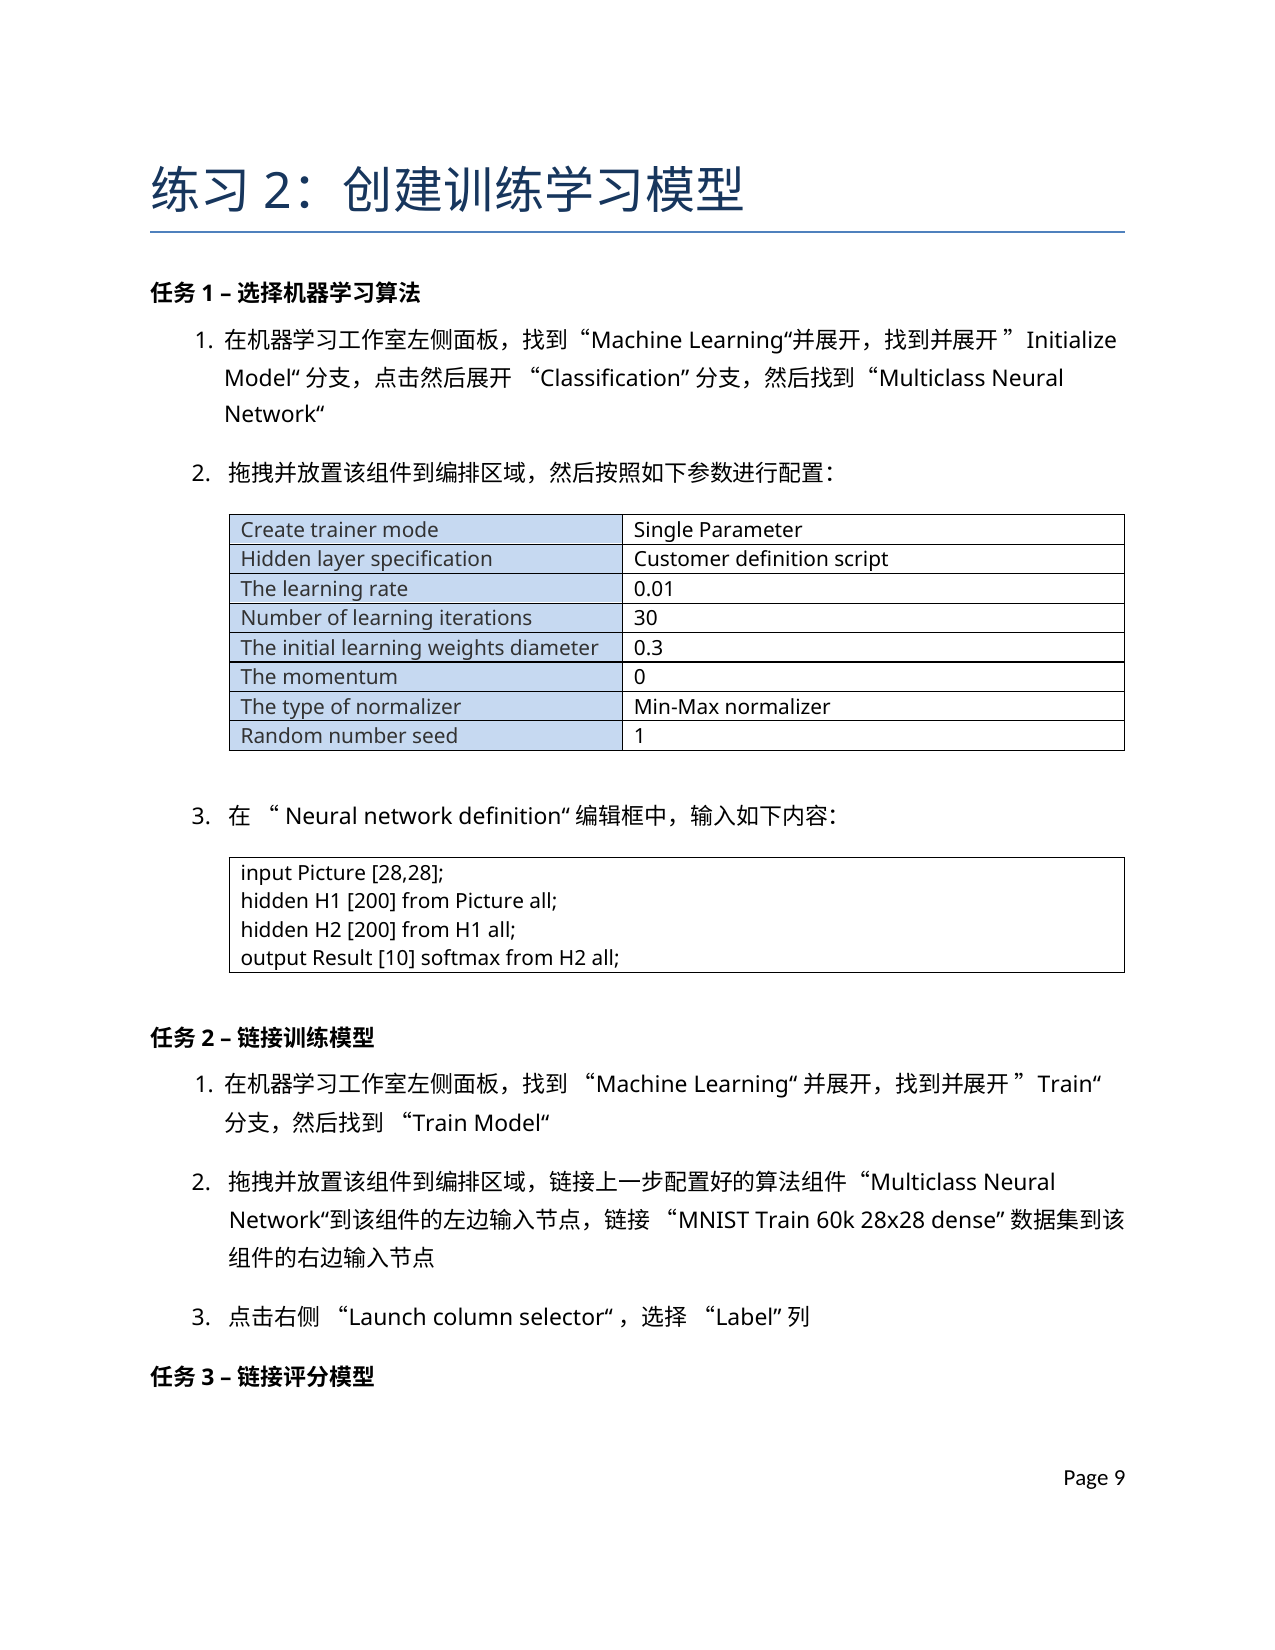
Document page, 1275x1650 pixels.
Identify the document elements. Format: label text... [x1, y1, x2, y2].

table_cell Customer definition script [623, 545, 1124, 573]
table_cell The learning rate [230, 574, 622, 602]
list 在 “ Neural network definition“ 编辑框中，输入如下内容： [191, 798, 1125, 831]
subtitle 任务 3 – 链接评分模型 [150, 1358, 1125, 1392]
subtitle 练习 2：创建训练学习模型 [150, 150, 1125, 231]
table_cell The momentum [230, 663, 622, 691]
table_header Single Parameter [623, 515, 1124, 543]
table_cell Number of learning iterations [230, 604, 622, 632]
table_cell Random number seed [230, 721, 622, 750]
table_cell 1 [623, 721, 1124, 750]
list 拖拽并放置该组件到编排区域，然后按照如下参数进行配置： [191, 455, 1125, 488]
list 点击右侧 “Launch column selector“ ，选择 “Label” 列 [191, 1299, 1125, 1332]
table_cell Min-Max normalizer [623, 692, 1124, 720]
subtitle 任务 2 – 链接训练模型 [150, 1020, 1125, 1053]
table_cell 30 [623, 604, 1124, 632]
table_header Create trainer mode [230, 515, 622, 543]
table_cell 0.3 [623, 633, 1124, 661]
table_cell Hidden layer specification [230, 545, 622, 573]
list 在机器学习工作室左侧面板，找到“Machine Learning“并展开，找到并展开 ”Initialize Model“ 分支，点击然后展开 “Classification” 分支，然后找到“Multiclass Neural Network“ [194, 322, 1125, 429]
table_cell 0 [623, 663, 1124, 691]
list 拖拽并放置该组件到编排区域，链接上一步配置好的算法组件“Multiclass Neural Network“到该组件的左边输入节点，链接 “MNIST Train 60k 28x28 dense” 数据集到该组件的右边输入节点 [191, 1164, 1125, 1273]
subtitle 任务 1 – 选择机器学习算法 [150, 275, 1125, 308]
table_header input Picture [28,28]; hidden H1 [200] from Picture all; hidden H2 [200] from H1 all; output Result [10] softmax from H2 all; [230, 858, 1124, 972]
table_cell The initial learning weights diameter [230, 633, 622, 661]
table_cell 0.01 [623, 574, 1124, 602]
table_cell The type of normalizer [230, 692, 622, 720]
list 在机器学习工作室左侧面板，找到 “Machine Learning“ 并展开，找到并展开 ”Train“ 分支，然后找到 “Train Model“ [194, 1066, 1125, 1138]
